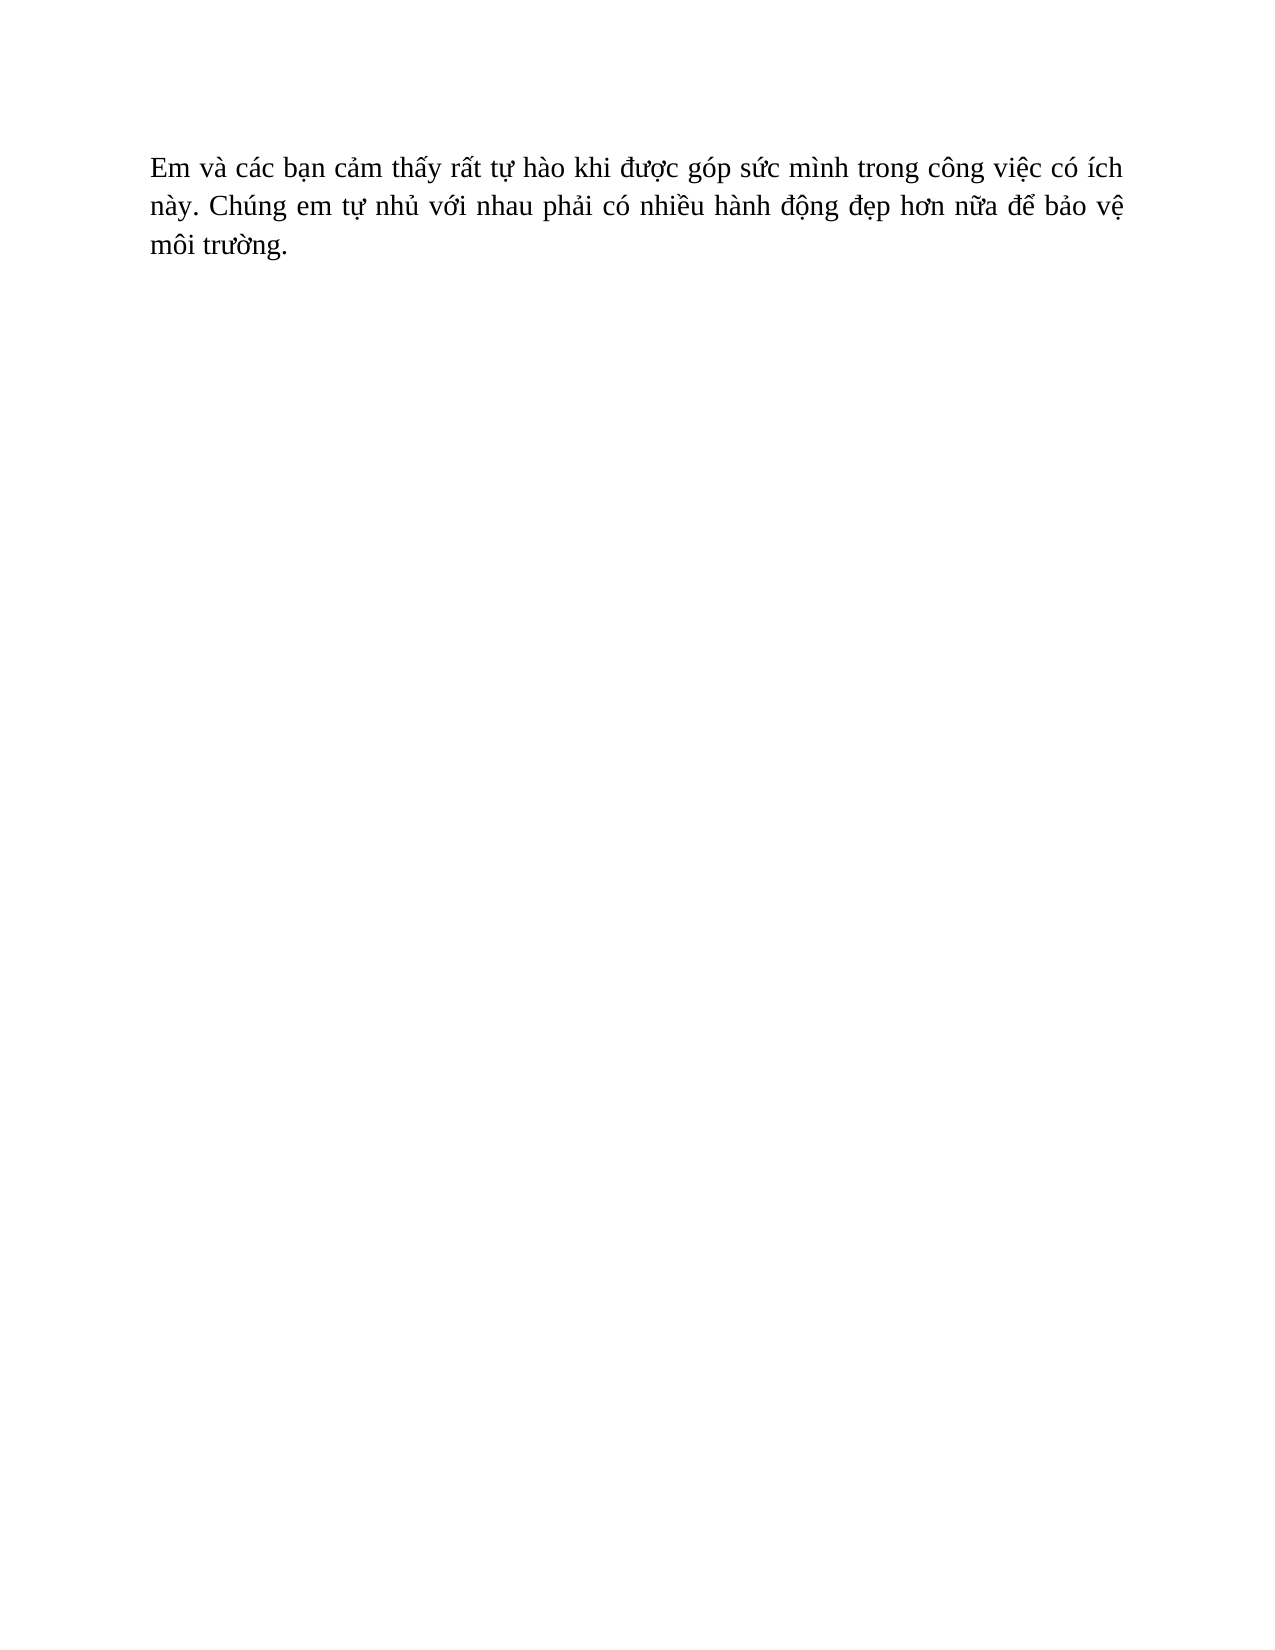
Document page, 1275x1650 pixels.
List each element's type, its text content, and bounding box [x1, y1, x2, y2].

text Em và các bạn cảm thấy rất tự hào khi được góp sức mình trong công việc có ích này. Chúng em tự nhủ với nhau phải có nhiều hành động đẹp hơn nữa để bảo vệ môi trường. [150, 150, 1125, 261]
